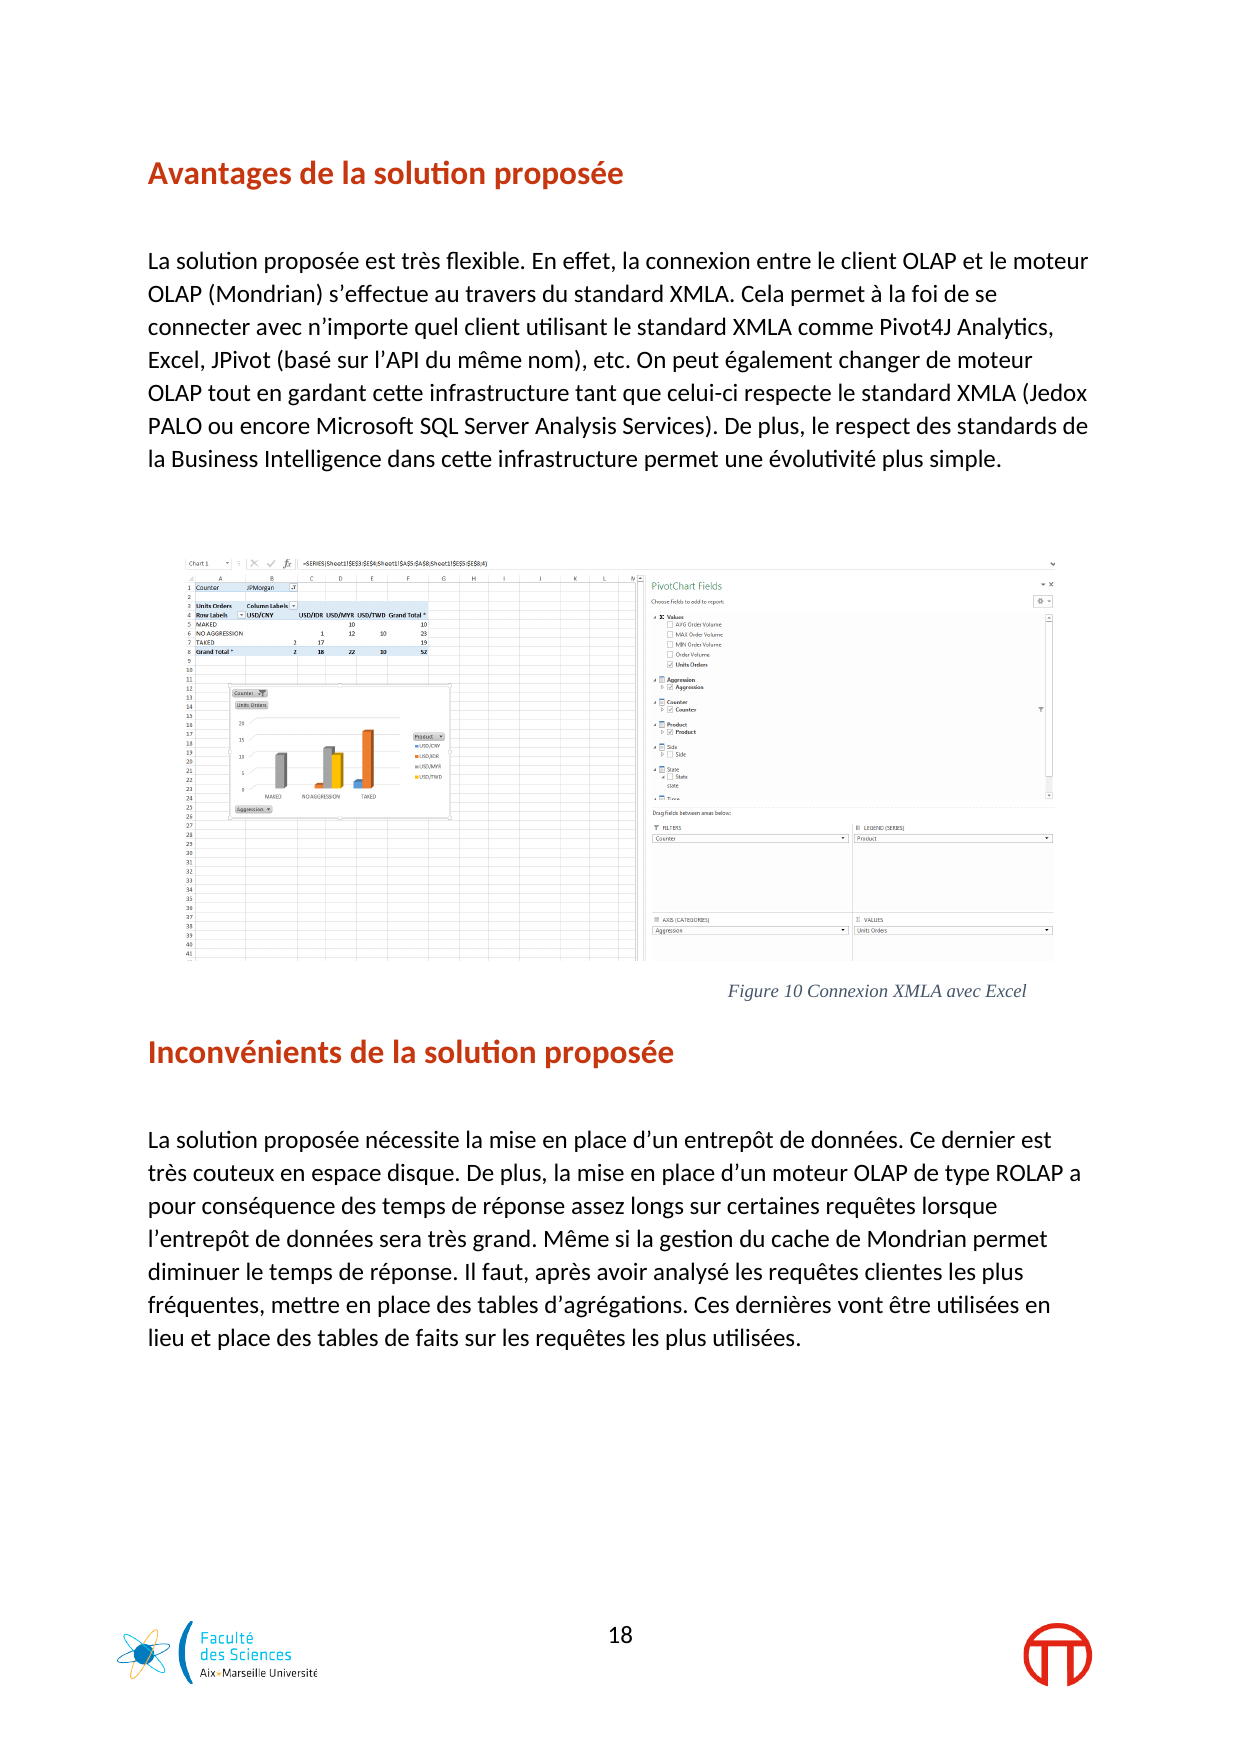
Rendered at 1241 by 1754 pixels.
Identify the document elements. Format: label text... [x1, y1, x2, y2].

subtitle Avantages de la solution proposée [148, 152, 1092, 193]
text La solution proposée est très flexible. En effet, la connexion entre le client OLAP et le moteur OLAP (Mondrian) s’effectue au travers du standard XMLA. Cela permet à la foi de se connecter avec n’importe quel client utilisant le standard XMLA comme Pivot4J Analytics, Excel, JPivot (basé sur l’API du même nom), etc. On peut également changer de moteur OLAP tout en gardant cette infrastructure tant que celui-ci respecte le standard XMLA (Jedox PALO ou encore Microsoft SQL Server Analysis Services). De plus, le respect des standards de la Business Intelligence dans cette infrastructure permet une évolutivité plus simple. [148, 245, 1092, 473]
subtitle Inconvénients de la solution proposée [148, 1031, 1092, 1072]
text La solution proposée nécessite la mise en place d’un entrepôt de données. Ce dernier est très couteux en espace disque. De plus, la mise en place d’un moteur OLAP de type ROLAP a pour conséquence des temps de réponse assez longs sur certaines requêtes lorsque l’entrepôt de données sera très grand. Même si la gestion du cache de Mondrian permet diminuer le temps de réponse. Il faut, après avoir analysé les requêtes clientes les plus fréquentes, mettre en place des tables d’agrégations. Ces dernières vont être utilisées en lieu et place des tables de faits sur les requêtes les plus utilisées. [148, 1125, 1092, 1353]
picture [185, 559, 1055, 961]
picture [1023, 1621, 1093, 1687]
picture [116, 1621, 318, 1684]
